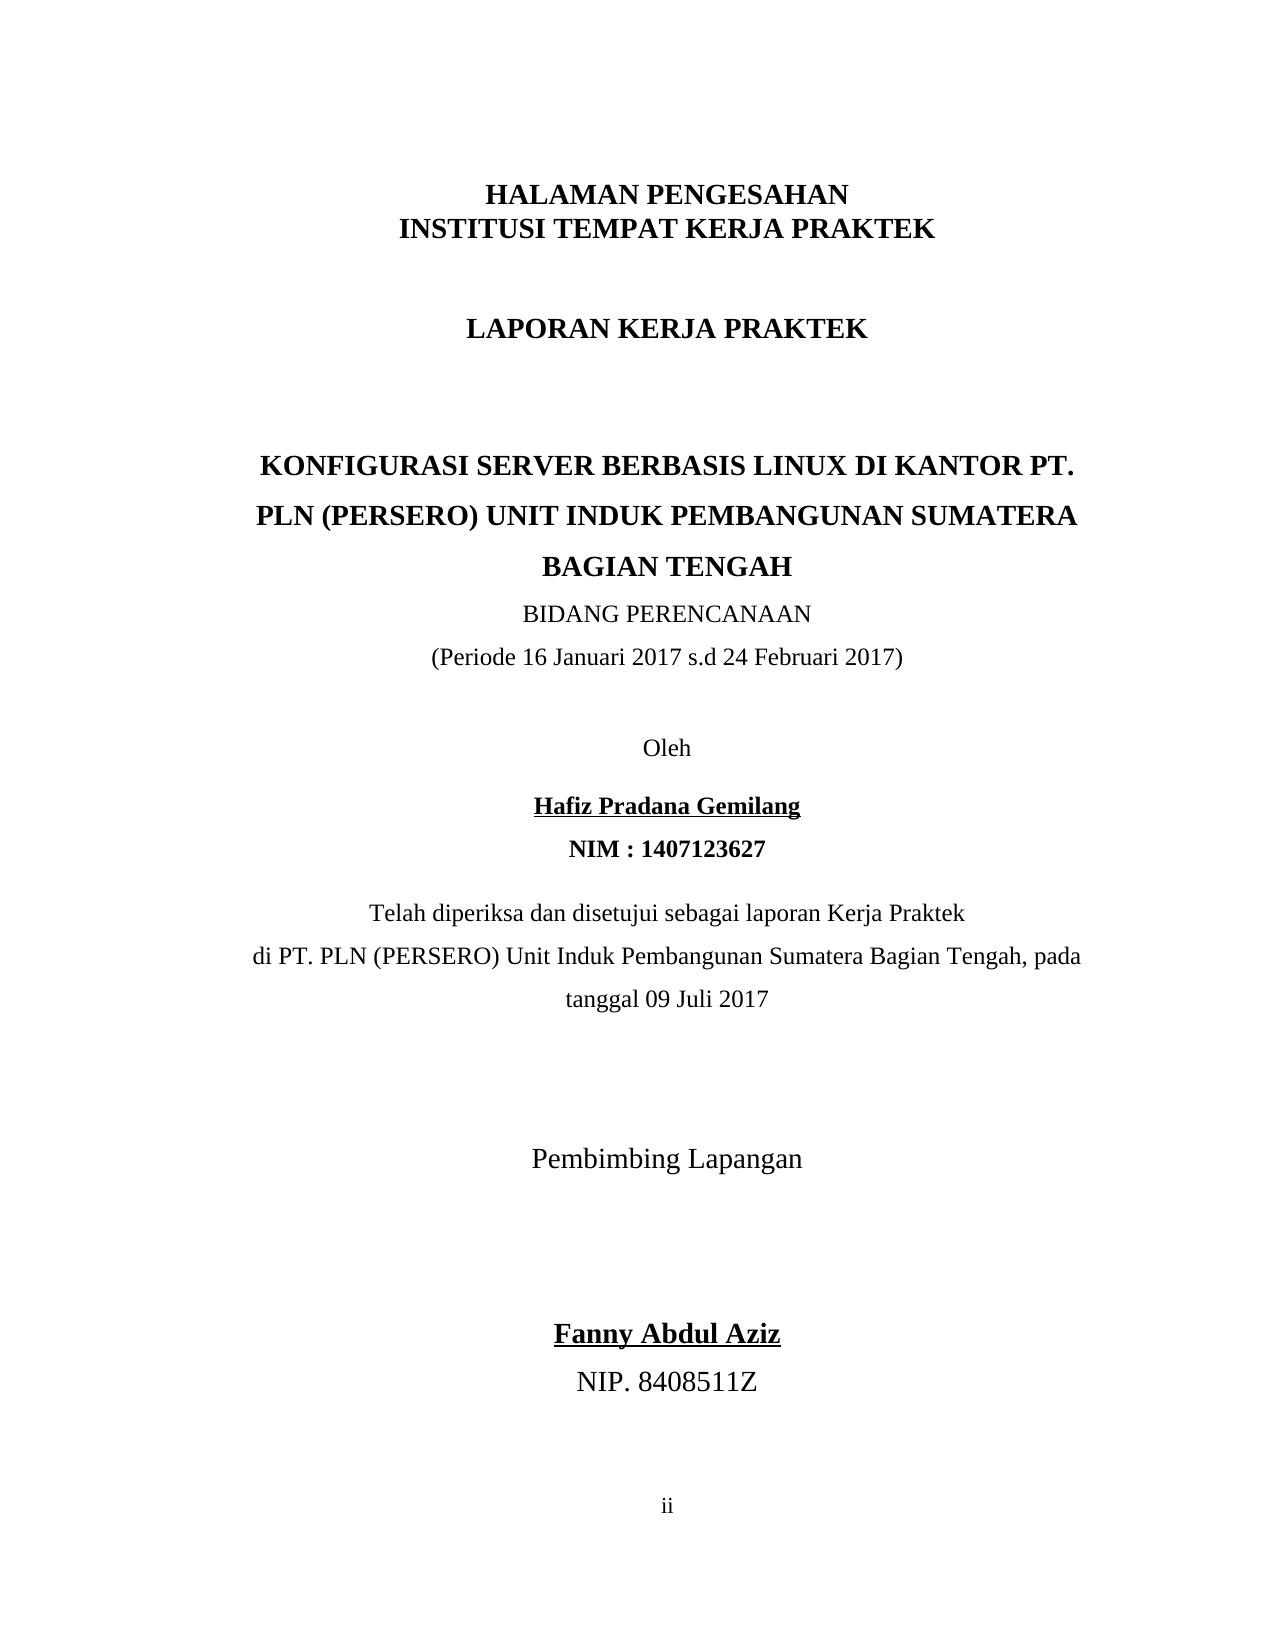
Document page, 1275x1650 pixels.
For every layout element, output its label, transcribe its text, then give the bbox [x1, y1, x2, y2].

text Fanny Abdul Aziz [236, 1316, 1098, 1349]
text Oleh [236, 733, 1098, 762]
text di PT. PLN (PERSERO) Unit Induk Pembangunan Sumatera Bagian Tengah, pada tanggal 09 Juli 2017 [236, 941, 1098, 1013]
text NIM : 1407123627 [236, 834, 1098, 863]
text KONFIGURASI SERVER BERBASIS LINUX DI KANTOR PT. PLN (PERSERO) UNIT INDUK PEMBANGUNAN SUMATERA BAGIAN TENGAH [236, 448, 1098, 582]
text NIP. 8408511Z [236, 1364, 1098, 1397]
text LAPORAN KERJA PRAKTEK [236, 311, 1098, 345]
text (Periode 16 Januari 2017 s.d 24 Februari 2017) [236, 642, 1098, 671]
text BIDANG PERENCANAAN [236, 599, 1098, 628]
text Hafiz Pradana Gemilang [236, 791, 1098, 820]
text Telah diperiksa dan disetujui sebagai laporan Kerja Praktek [236, 898, 1098, 927]
text INSTITUSI TEMPAT KERJA PRAKTEK [236, 211, 1098, 244]
text HALAMAN PENGESAHAN [236, 177, 1098, 211]
text Pembimbing Lapangan [236, 1141, 1098, 1175]
